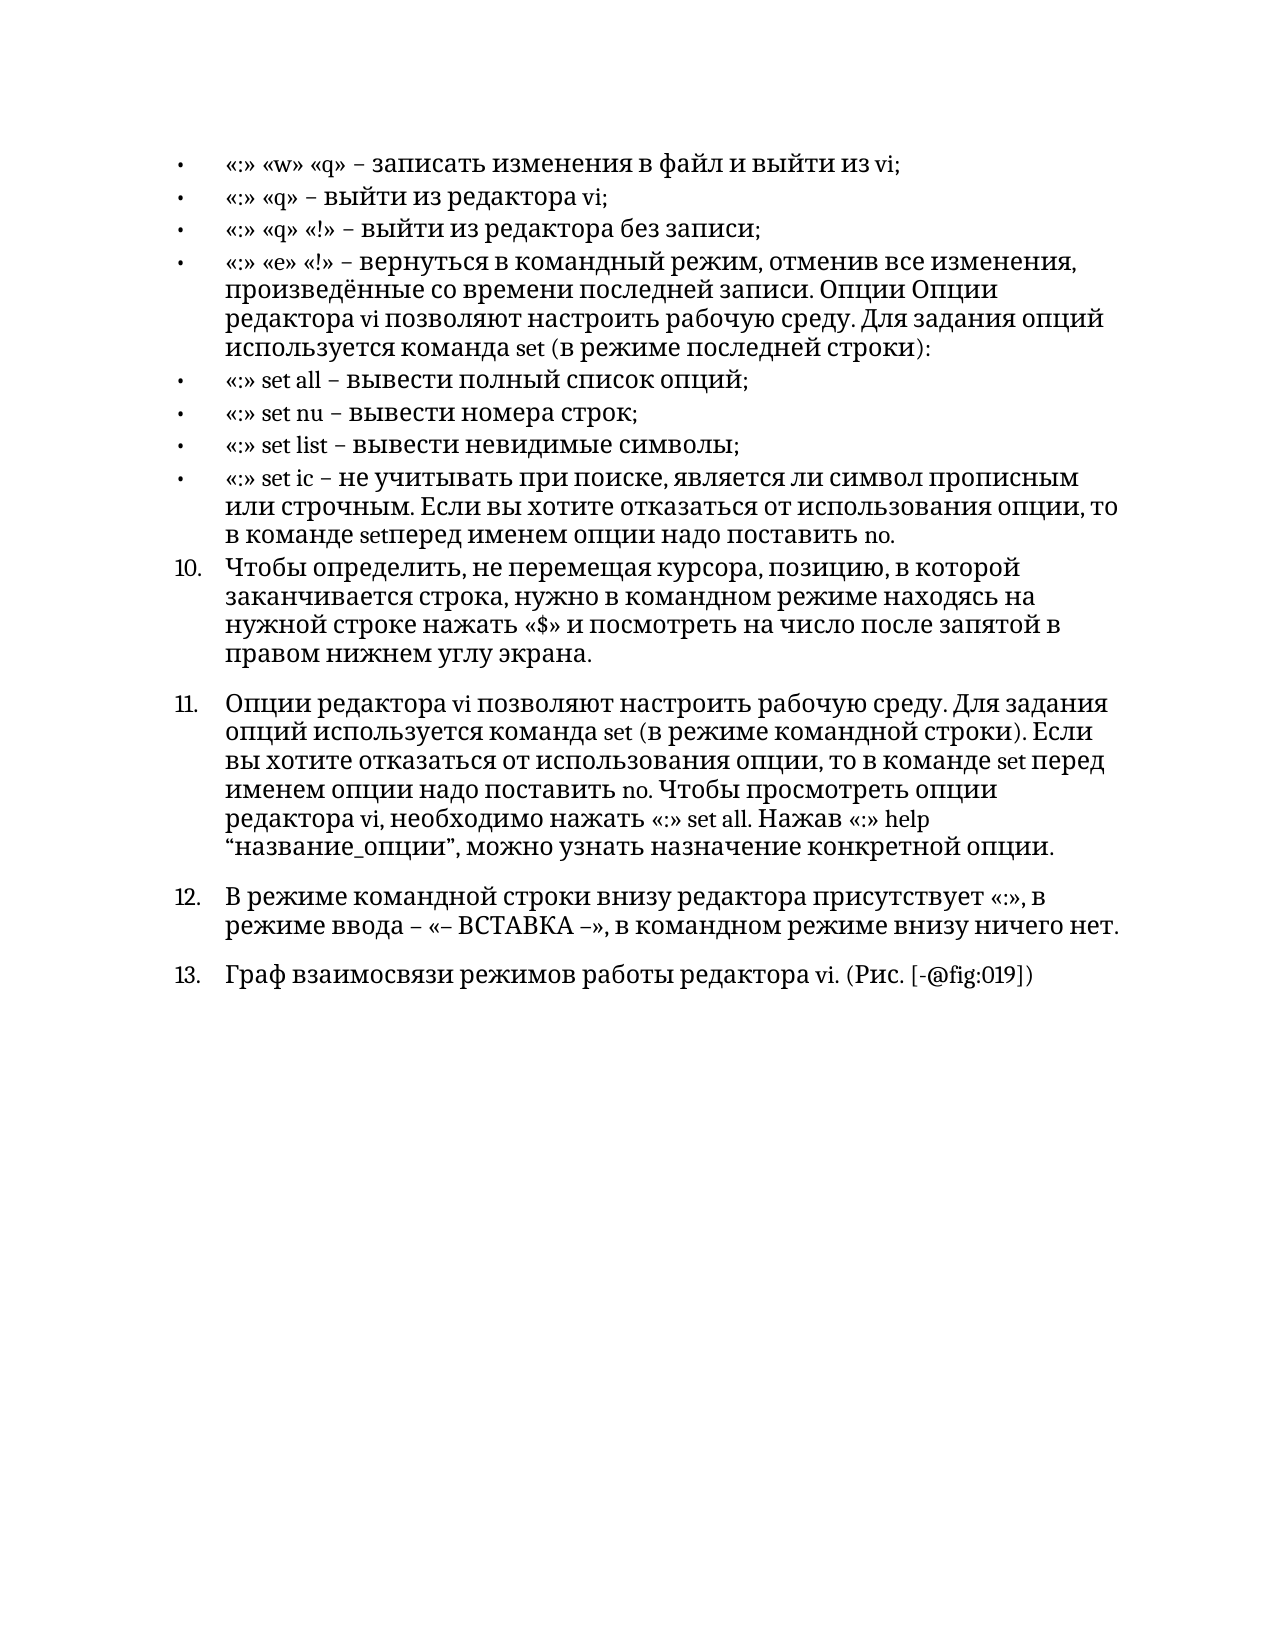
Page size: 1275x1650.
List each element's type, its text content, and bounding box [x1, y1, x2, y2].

list Чтобы определить, не перемещая курсора, позицию, в которой заканчивается строка, нужно в командном режиме находясь на нужной строке нажать «$» и посмотреть на число после запятой в правом нижнем углу экрана. [175, 554, 1125, 669]
list «:» «q» − выйти из редактора vi; [175, 182, 1125, 211]
list «:» set all − вывести полный список опций; [175, 366, 1125, 395]
list «:» set ic − не учитывать при поиске, является ли символ прописным или строчным. Если вы хотите отказаться от использования опции, то в команде setперед именем опции надо поставить no. [175, 464, 1125, 550]
list «:» «e» «!» − вернуться в командный режим, отменив все изменения, произведённые со времени последней записи. Опции Опции редактора vi позволяют настроить рабочую среду. Для задания опций используется команда set (в режиме последней строки): [175, 247, 1125, 362]
list «:» «q» «!» − выйти из редактора без записи; [175, 215, 1125, 244]
list Граф взаимосвязи режимов работы редактора vi. (Рис. [-@fig:019]) [175, 961, 1125, 990]
list «:» set nu − вывести номера строк; [175, 399, 1125, 427]
list «:» «w» «q» − записать изменения в файл и выйти из vi; [175, 150, 1125, 179]
list В режиме командной строки внизу редактора присутствует «:», в режиме ввода – «– ВСТАВКА –», в командном режиме внизу ничего нет. [175, 883, 1125, 940]
list Опции редактора vi позволяют настроить рабочую среду. Для задания опций используется команда set (в режиме командной строки). Если вы хотите отказаться от использования опции, то в команде set перед именем опции надо поставить no. Чтобы просмотреть опции редактора vi, необходимо нажать «:» set all. Нажав «:» help “название_опции”, можно узнать назначение конкретной опции. [175, 689, 1125, 862]
list «:» set list − вывести невидимые символы; [175, 431, 1125, 460]
